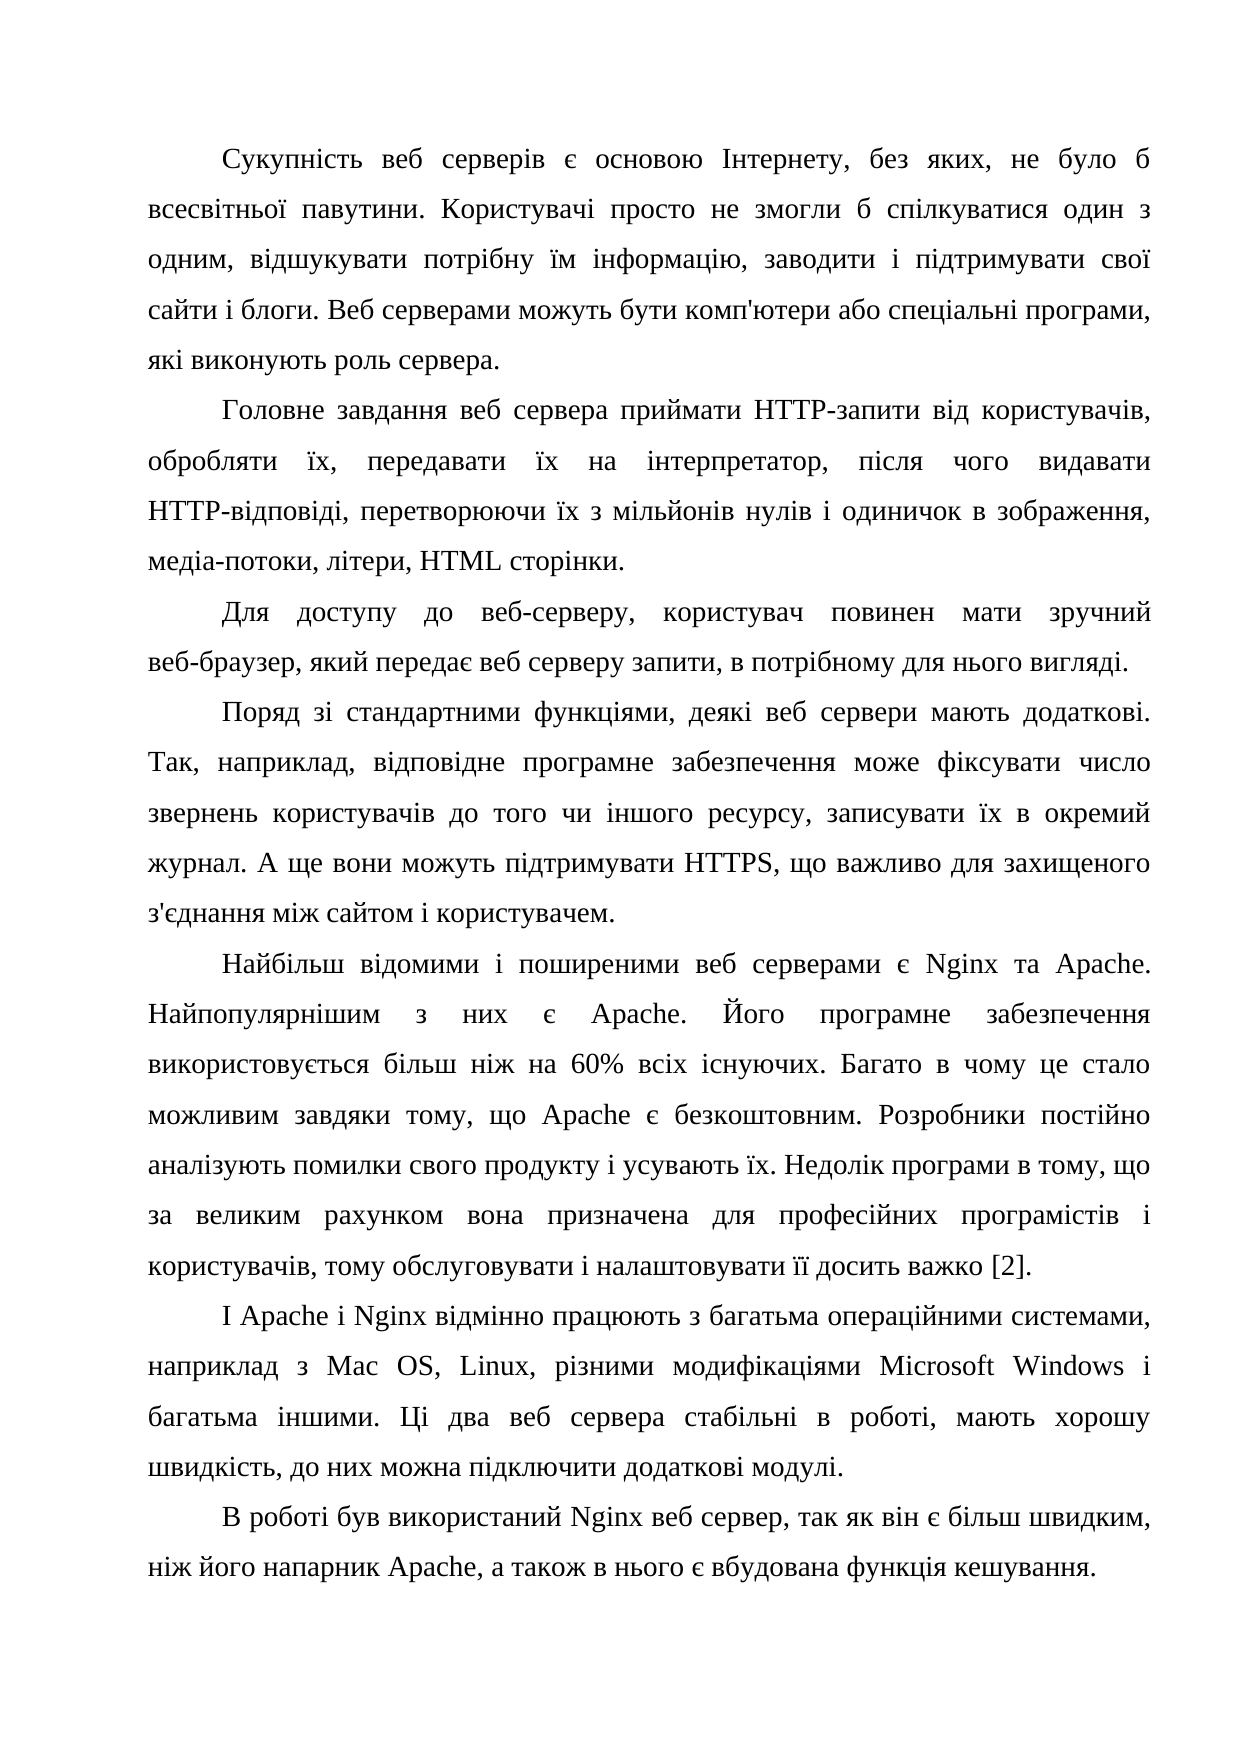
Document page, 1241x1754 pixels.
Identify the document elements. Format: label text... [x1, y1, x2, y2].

text Для доступу до веб-серверу, користувач повинен мати зручний веб-браузер, який передає веб серверу запити, в потрібному для нього вигляді. [148, 594, 1152, 677]
text В роботі був використаний Nginx веб сервер, так як він є більш швидким, ніж його напарник Apache, а також в нього є вбудована функція кешування. [148, 1499, 1152, 1583]
text Поряд зі стандартними функціями, деякі веб сервери мають додаткові. Так, наприклад, відповідне програмне забезпечення може фіксувати число звернень користувачів до того чи іншого ресурсу, записувати їх в окремий журнал. А ще вони можуть підтримувати HTTPS, що важливо для захищеного з'єднання між сайтом і користувачем. [148, 694, 1152, 929]
text Найбільш відомими і поширеними веб серверами є Nginx та Apache. Найпопулярнішим з них є Apache. Його програмне забезпечення використовується більш ніж на 60% всіх існуючих. Багато в чому це стало можливим завдяки тому, що Apache є безкоштовним. Розробники постійно аналізують помилки свого продукту і усувають їх. Недолік програми в тому, що за великим рахунком вона призначена для професійних програмістів і користувачів, тому обслуговувати і налаштовувати її досить важко . [148, 946, 1152, 1281]
text І Apache і Nginx відмінно працюють з багатьма операційними системами, наприклад з Mac OS, Linux, різними модифікаціями Microsoft Windows і багатьма іншими. Ці два веб сервера стабільні в роботі, мають хорошу швидкість, до них можна підключити додаткові модулі. [148, 1298, 1152, 1482]
text Головне завдання веб сервера приймати HTTP-запити від користувачів, обробляти їх, передавати їх на інтерпретатор, після чого видавати HTTP-відповіді, перетворюючи їх з мільйонів нулів і одиничок в зображення, медіа-потоки, літери, HTML сторінки. [148, 392, 1152, 577]
text Сукупність веб серверів є основою Інтернету, без яких, не було б всесвітньої павутини. Користувачі просто не змогли б спілкуватися один з одним, відшукувати потрібну їм інформацію, заводити і підтримувати свої сайти і блоги. Веб серверами можуть бути комп'ютери або спеціальні програми, які виконують роль сервера. [148, 141, 1152, 376]
